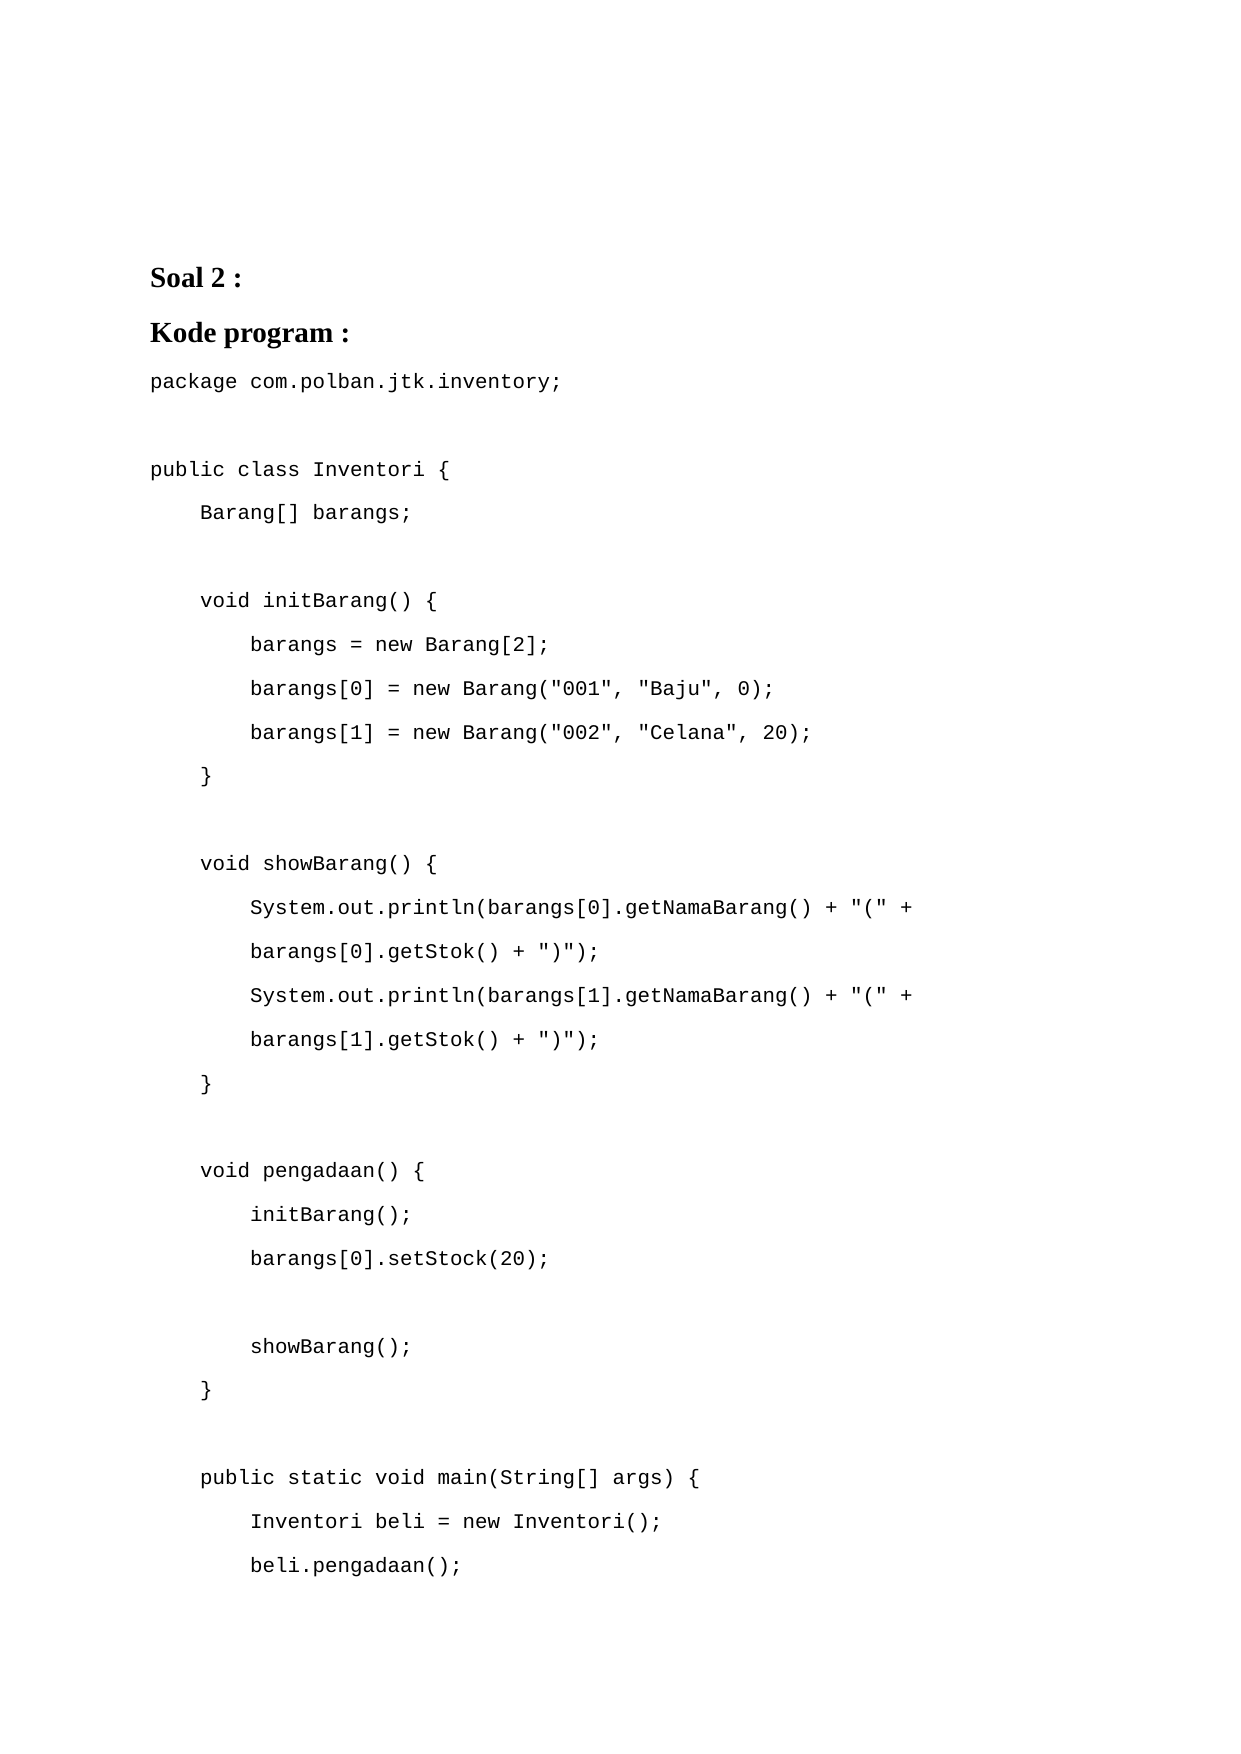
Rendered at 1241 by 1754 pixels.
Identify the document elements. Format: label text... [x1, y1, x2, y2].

text public class Inventori { [150, 458, 1090, 482]
text initBarang(); [150, 1204, 1090, 1228]
text package com.polban.jtk.inventory; [150, 371, 1090, 394]
text System.out.println(barangs[0].getNamaBarang() + "(" + [150, 897, 1090, 921]
text Soal 2 : [150, 260, 1090, 294]
text } [150, 766, 1090, 789]
text barangs[1].getStok() + ")"); [150, 1029, 1090, 1052]
text Barang[] barangs; [150, 502, 1090, 526]
text beli.pengadaan(); [150, 1555, 1090, 1578]
text void pengadaan() { [150, 1160, 1090, 1184]
text barangs[0].getStok() + ")"); [150, 941, 1090, 964]
text barangs = new Barang[2]; [150, 634, 1090, 658]
text Inventori beli = new Inventori(); [150, 1511, 1090, 1535]
text void initBarang() { [150, 590, 1090, 614]
text void showBarang() { [150, 853, 1090, 877]
text showBarang(); [150, 1336, 1090, 1359]
text public static void main(String[] args) { [150, 1467, 1090, 1491]
text System.out.println(barangs[1].getNamaBarang() + "(" + [150, 985, 1090, 1008]
text barangs[1] = new Barang("002", "Celana", 20); [150, 722, 1090, 745]
text barangs[0].setStock(20); [150, 1248, 1090, 1272]
text } [150, 1072, 1090, 1096]
text Kode program : [150, 316, 1090, 349]
text } [150, 1379, 1090, 1403]
text barangs[0] = new Barang("001", "Baju", 0); [150, 678, 1090, 701]
